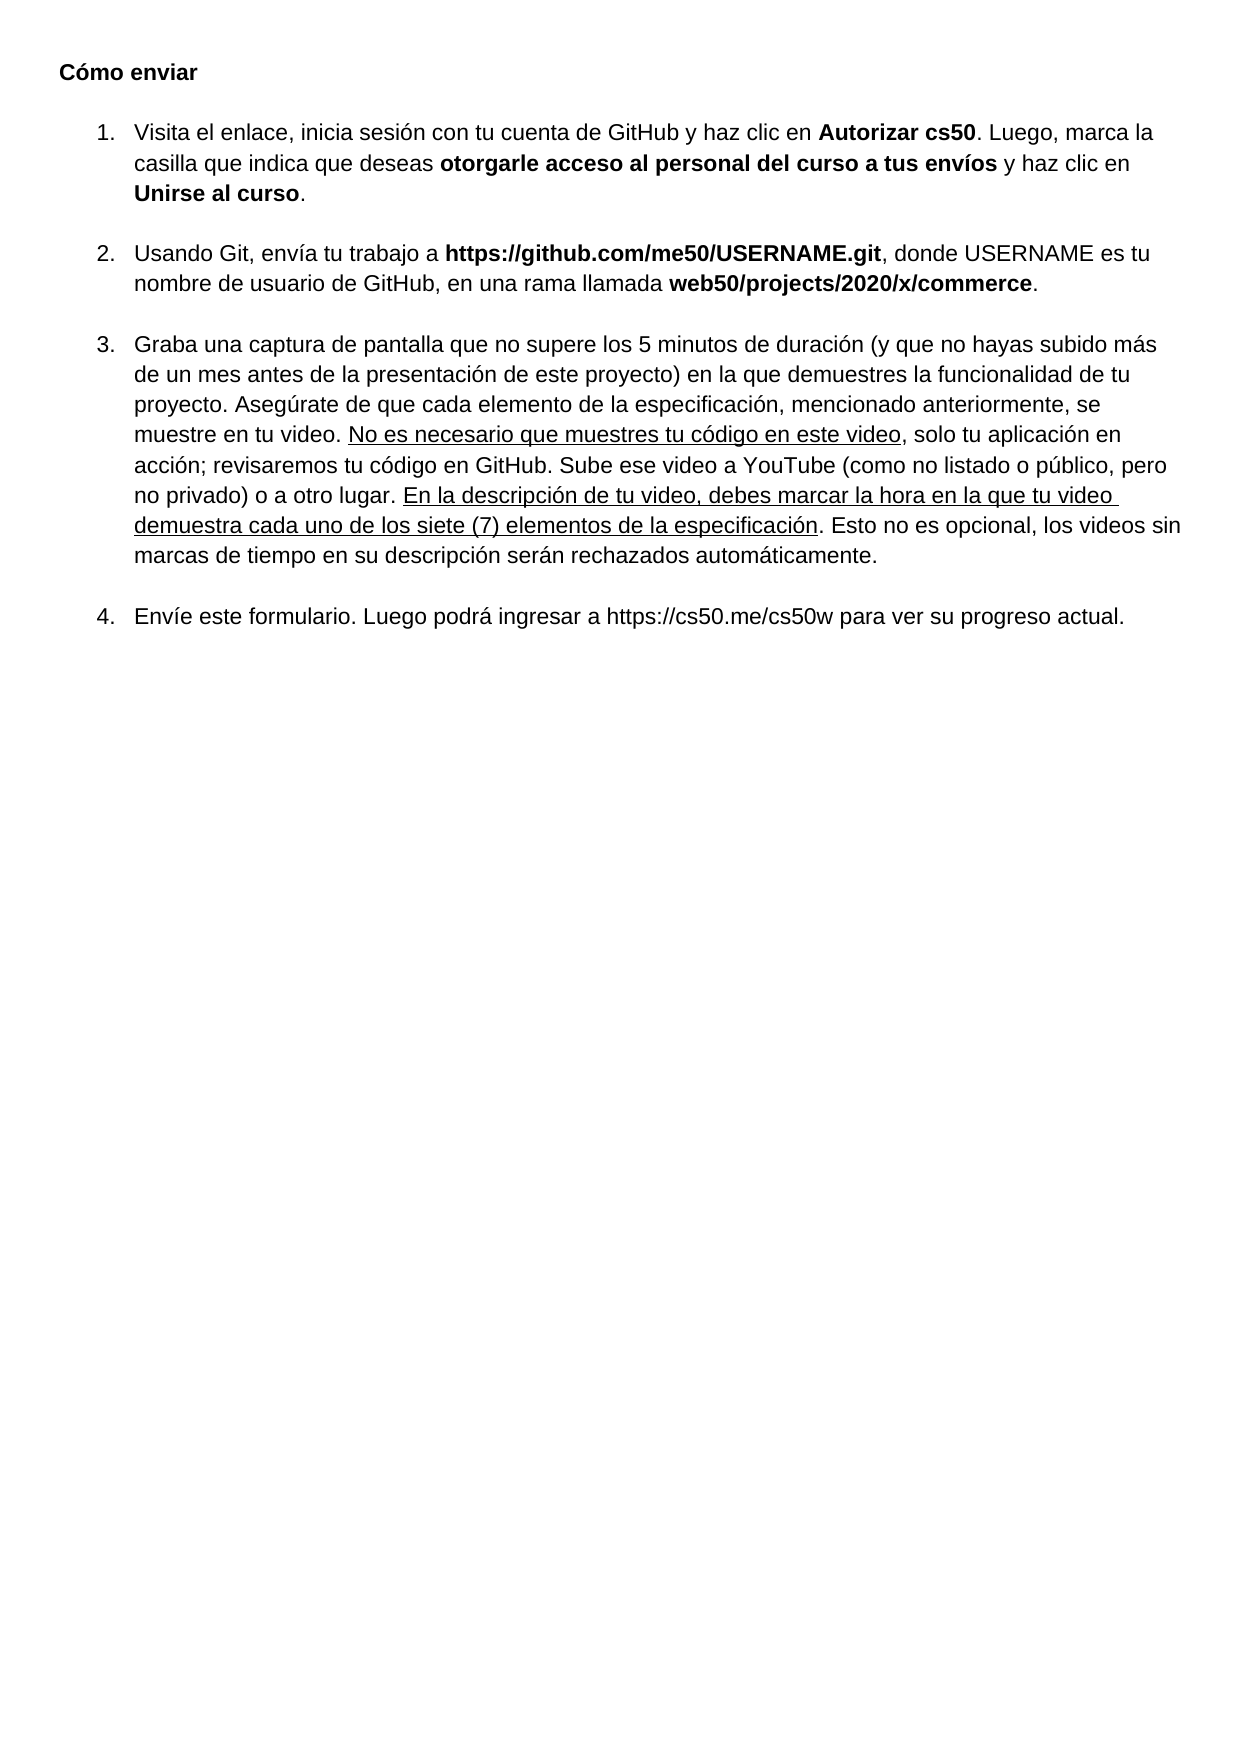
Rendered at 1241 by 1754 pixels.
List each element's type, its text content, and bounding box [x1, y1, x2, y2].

list Usando Git, envía tu trabajo a https://github.com/me50/USERNAME.git, donde USERNAME es tu nombre de usuario de GitHub, en una rama llamada web50/projects/2020/x/commerce. [96, 240, 1181, 297]
list Visita el enlace, inicia sesión con tu cuenta de GitHub y haz clic en Autorizar cs50. Luego, marca la casilla que indica que deseas otorgarle acceso al personal del curso a tus envíos y haz clic en Unirse al curso. [96, 119, 1181, 206]
text Cómo enviar [59, 59, 1181, 85]
list Envíe este formulario. Luego podrá ingresar a https://cs50.me/cs50w para ver su progreso actual. [96, 603, 1181, 629]
list Graba una captura de pantalla que no supere los 5 minutos de duración (y que no hayas subido más de un mes antes de la presentación de este proyecto) en la que demuestres la funcionalidad de tu proyecto. Asegúrate de que cada elemento de la especificación, mencionado anteriormente, se muestre en tu video. No es necesario que muestres tu código en este video, solo tu aplicación en acción; revisaremos tu código en GitHub. Sube ese video a YouTube (como no listado o público, pero no privado) o a otro lugar. En la descripción de tu video, debes marcar la hora en la que tu video demuestra cada uno de los siete (7) elementos de la especificación. Esto no es opcional, los videos sin marcas de tiempo en su descripción serán rechazados automáticamente. [96, 331, 1181, 569]
